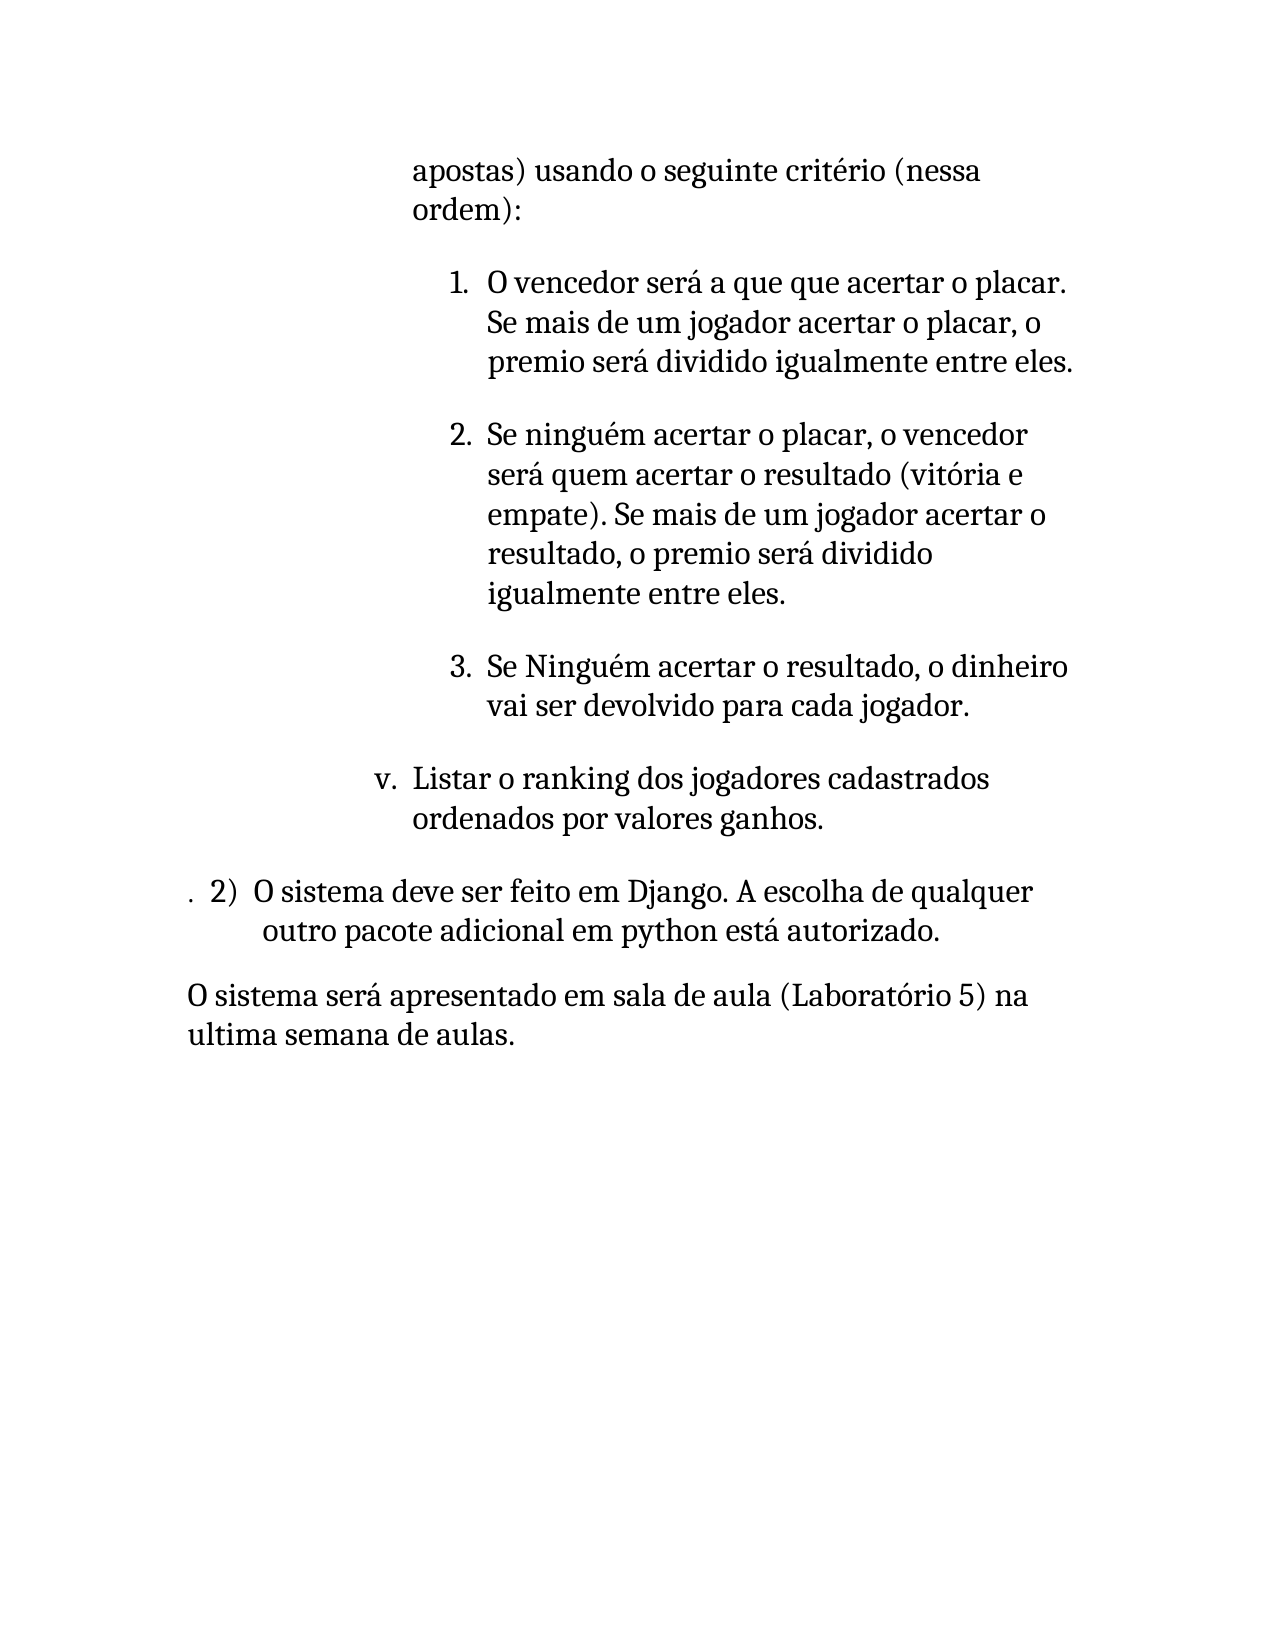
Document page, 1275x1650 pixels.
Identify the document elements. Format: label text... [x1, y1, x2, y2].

list Se ninguém acertar o placar, o vencedor será quem acertar o resultado (vitória e empate). Se mais de um jogador acertar o resultado, o premio será dividido igualmente entre eles. [450, 414, 1087, 612]
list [375, 150, 1087, 229]
list Se Ninguém acertar o resultado, o dinheiro vai ser devolvido para cada jogador. [450, 646, 1087, 725]
text O sistema será apresentado em sala de aula (Laboratório 5) na ultima semana de aulas. [187, 975, 1087, 1054]
list 2) O sistema deve ser feito em Django. A escolha de qualquer outro pacote adicional em python está autorizado. [187, 871, 1087, 950]
list Listar o ranking dos jogadores cadastrados ordenados por valores ganhos. [375, 758, 1087, 837]
list O vencedor será a que que acertar o placar. Se mais de um jogador acertar o placar, o premio será dividido igualmente entre eles. [450, 262, 1087, 381]
